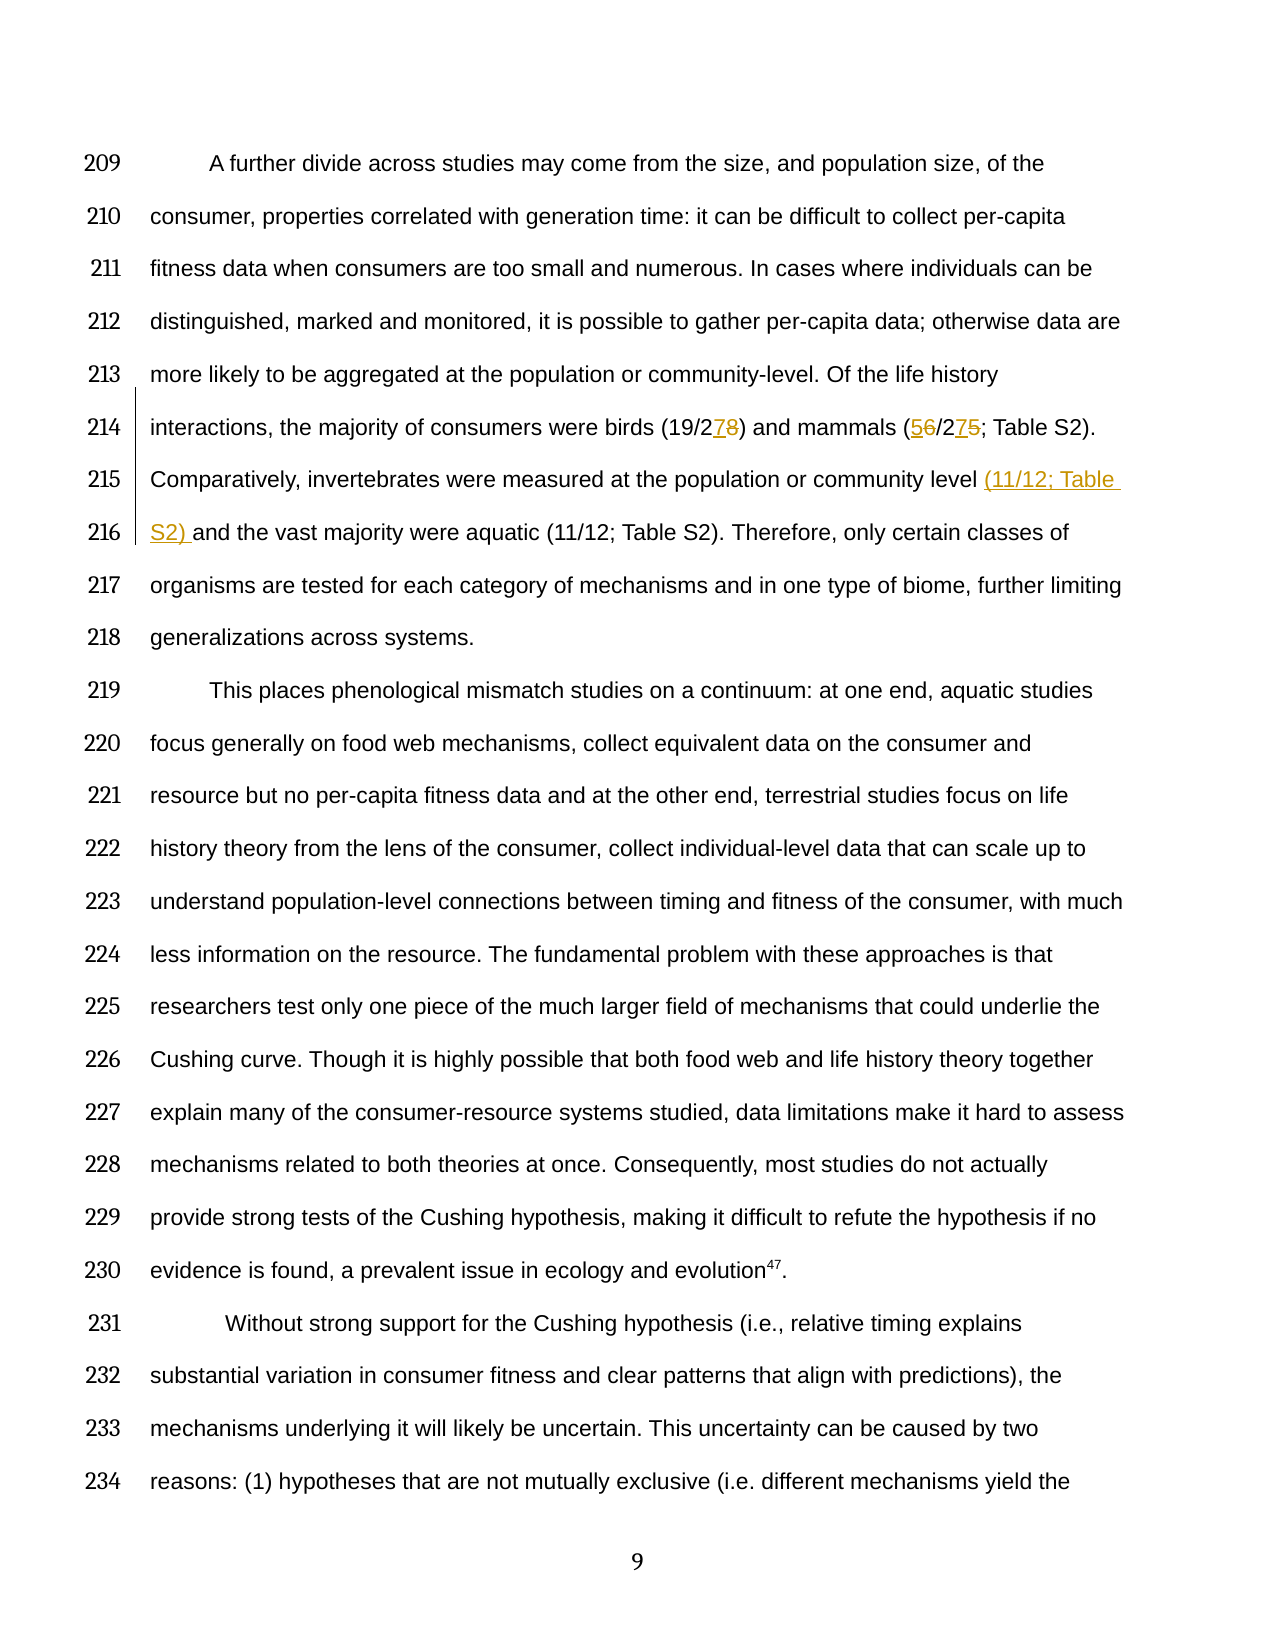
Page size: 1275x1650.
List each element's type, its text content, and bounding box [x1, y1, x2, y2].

text A further divide across studies may come from the size, and population size, of the consumer, properties correlated with generation time: it can be difficult to collect per-capita fitness data when consumers are too small and numerous. In cases where individuals can be distinguished, marked and monitored, it is possible to gather per-capita data; otherwise data are more likely to be aggregated at the population or community-level. Of the life history interactions, the majority of consumers were birds (19/2) and mammals (/2; Table S2). Comparatively, invertebrates were measured at the population or community level and the vast majority were aquatic (11/12; Table S2). Therefore, only certain classes of organisms are tested for each category of mechanisms and in one type of biome, further limiting generalizations across systems. [150, 150, 1125, 651]
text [150, 1309, 1125, 1494]
text This places phenological mismatch studies on a continuum: at one end, aquatic studies focus generally on food web mechanisms, collect equivalent data on the consumer and resource but no per-capita fitness data and at the other end, terrestrial studies focus on life history theory from the lens of the consumer, collect individual-level data that can scale up to understand population-level connections between timing and fitness of the consumer, with much less information on the resource. The fundamental problem with these approaches is that researchers test only one piece of the much larger field of mechanisms that could underlie the Cushing curve. Though it is highly possible that both food web and life history theory together explain many of the consumer-resource systems studied, data limitations make it hard to assess mechanisms related to both theories at once. Consequently, most studies do not actually provide strong tests of the Cushing hypothesis, making it difficult to refute the hypothesis if no evidence is found, a prevalent issue in ecology and evolution47. [150, 677, 1125, 1283]
